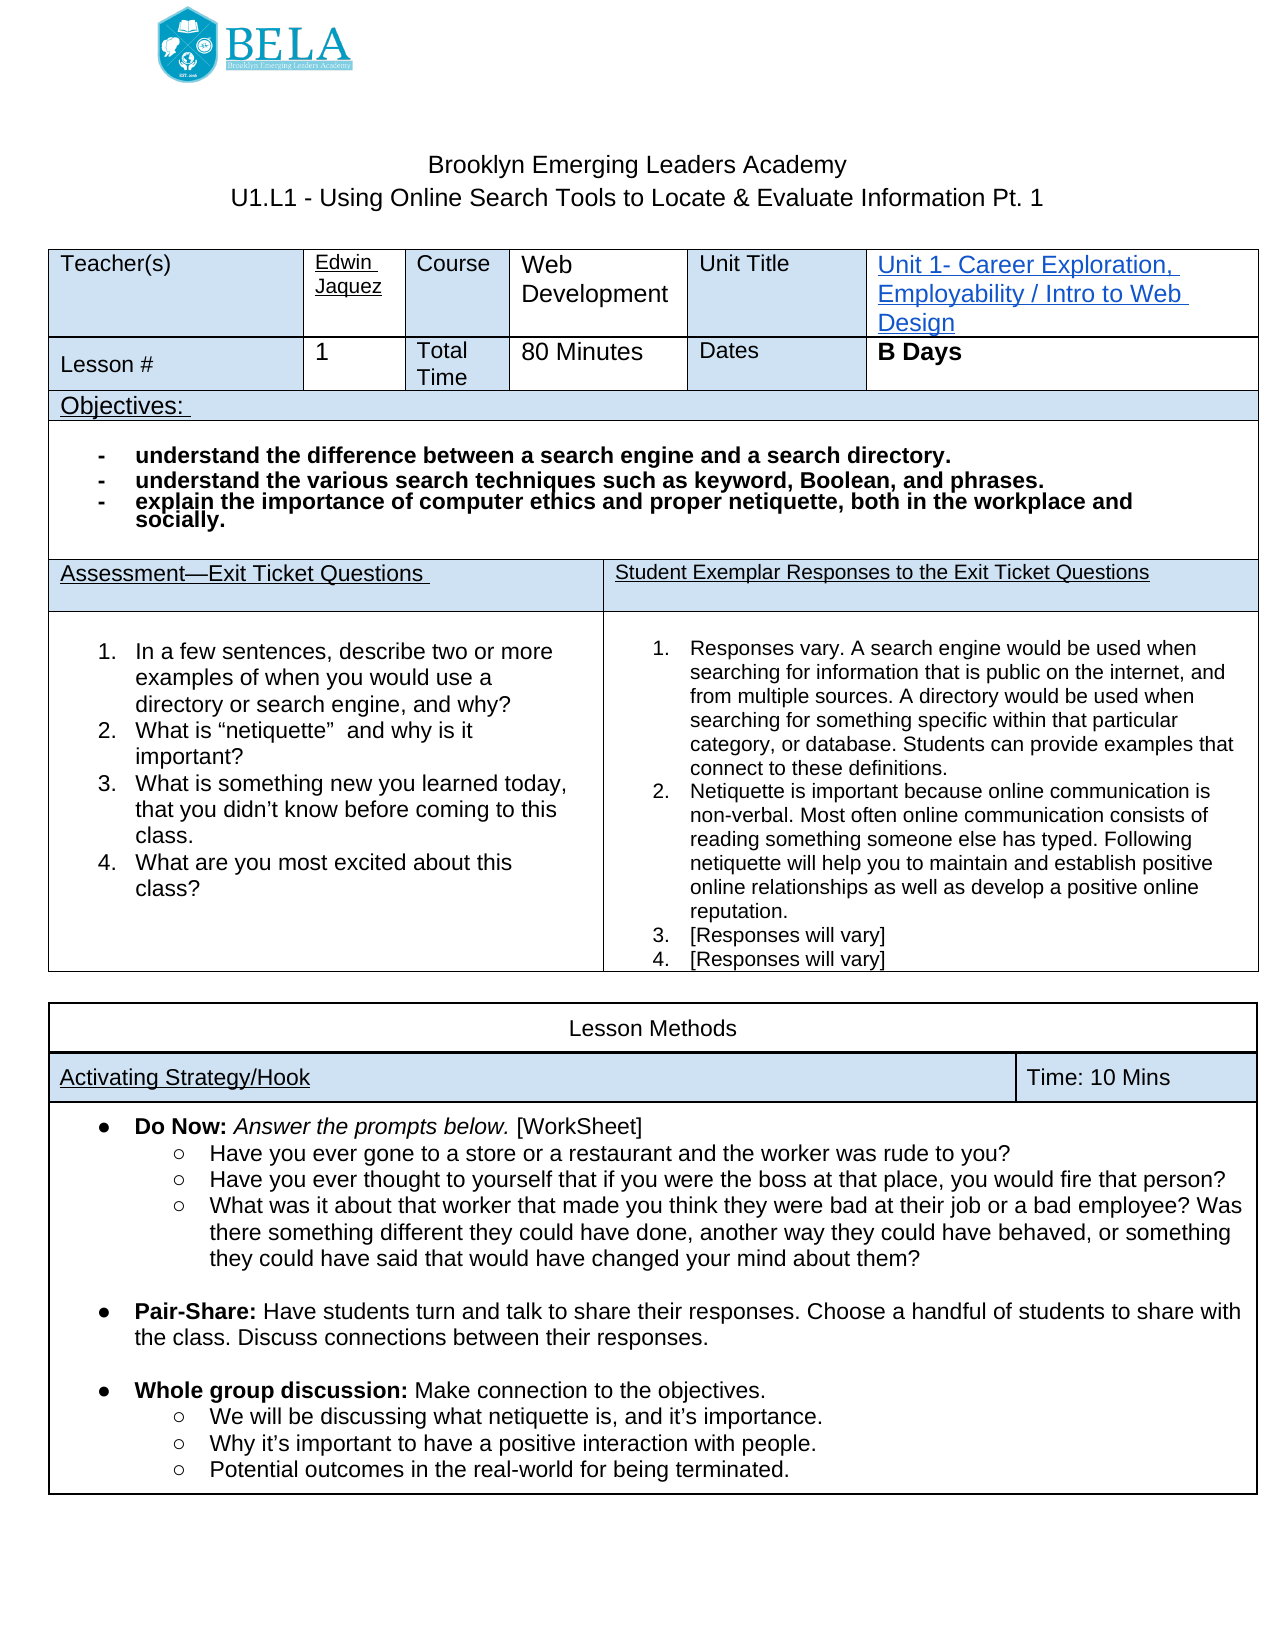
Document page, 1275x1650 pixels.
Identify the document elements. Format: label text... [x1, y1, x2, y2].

table_cell In a few sentences, describe two or more examples of when you would use a directory or search engine, and why? What is “netiquette” and why is it important? What is something new you learned today, that you didn’t know before coming to this class. What are you most excited about this class? [49, 612, 603, 971]
table_header Lesson Methods [50, 1004, 1256, 1051]
table_cell B Days [867, 338, 1258, 390]
table_header Teacher(s) [49, 250, 303, 336]
table_cell Activating Strategy/Hook [50, 1054, 1015, 1101]
table_cell Lesson # [49, 338, 303, 390]
picture [150, 0, 356, 85]
table_header Unit 1- Career Exploration, Employability / Intro to Web Design [867, 250, 1258, 336]
table_cell 80 Minutes [510, 338, 687, 390]
table_cell Total Time [406, 338, 509, 390]
table_cell Student Exemplar Responses to the Exit Ticket Questions [604, 560, 1258, 611]
table_cell understand the difference between a search engine and a search directory. understand the various search techniques such as keyword, Boolean, and phrases. explain the importance of computer ethics and proper netiquette, both in the workplace and socially. [49, 421, 1258, 559]
table_cell Objectives: [49, 391, 1258, 420]
table_header Unit Title [688, 250, 866, 336]
table_header Edwin Jaquez [304, 250, 405, 336]
text U1.L1 - Using Online Search Tools to Locate & Evaluate Information Pt. 1 [150, 183, 1125, 212]
table_cell Responses vary. A search engine would be used when searching for information that is public on the internet, and from multiple sources. A directory would be used when searching for something specific within that particular category, or database. Students can provide examples that connect to these definitions. Netiquette is important because online communication is non-verbal. Most often online communication consists of reading something someone else has typed. Following netiquette will help you to maintain and establish positive online relationships as well as develop a positive online reputation. [Responses will vary] [Responses will vary] [604, 612, 1258, 971]
table_cell Assessment—Exit Ticket Questions [49, 560, 603, 611]
table_cell Dates [688, 338, 866, 390]
table_cell Time: 10 Mins [1017, 1054, 1256, 1101]
table_header Course [406, 250, 509, 336]
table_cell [50, 1103, 1256, 1493]
table_header Web Development [510, 250, 687, 336]
text Brooklyn Emerging Leaders Academy [150, 150, 1125, 179]
table_cell 1 [304, 338, 405, 390]
